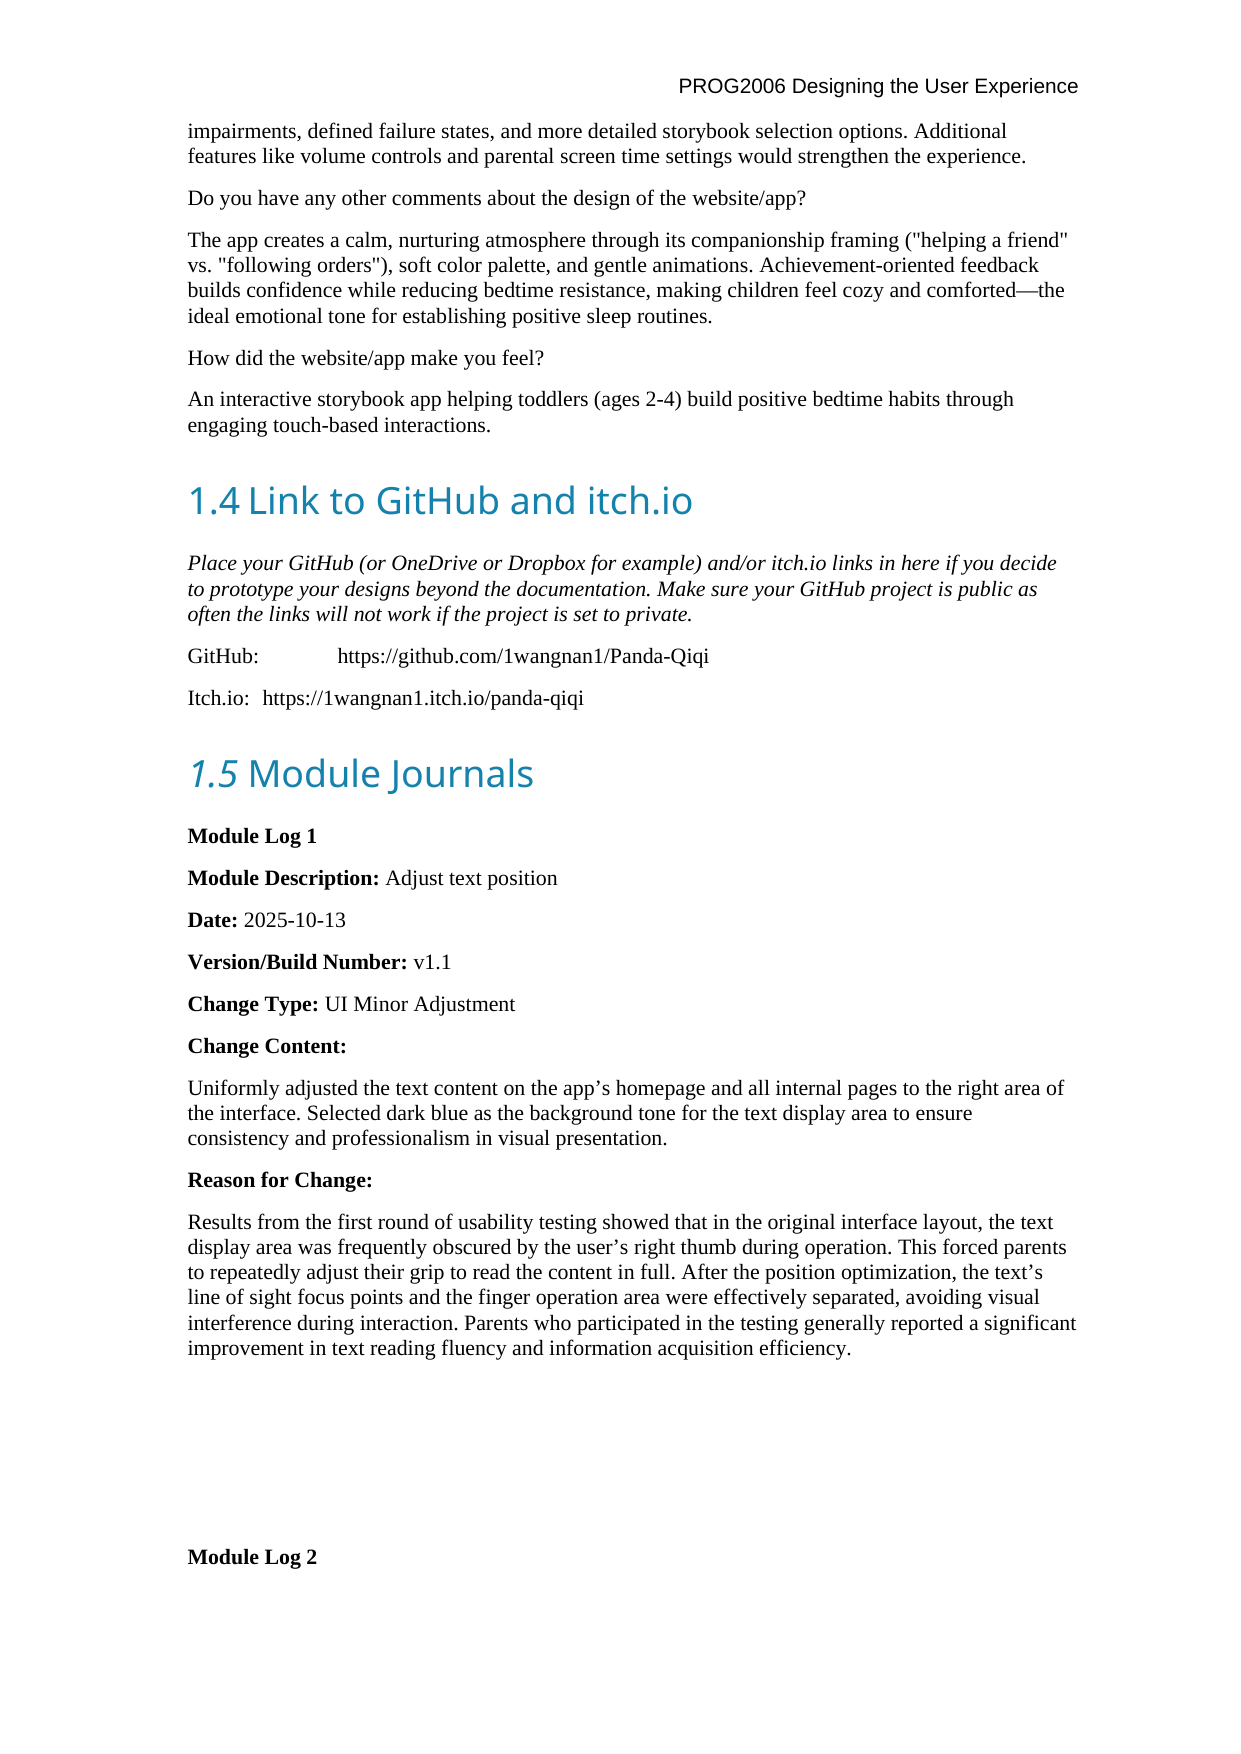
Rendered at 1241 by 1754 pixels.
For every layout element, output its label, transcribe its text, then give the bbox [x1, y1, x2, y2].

text Module Description: Adjust text position [187, 865, 1079, 890]
text Date: 2025-10-13 [187, 907, 1079, 932]
text Do you have any other comments about the design of the website/app? [187, 185, 1079, 210]
text The app creates a calm, nurturing atmosphere through its companionship framing ("helping a friend" vs. "following orders"), soft color palette, and gentle animations. Achievement-oriented feedback builds confidence while reducing bedtime resistance, making children feel cozy and comforted—the ideal emotional tone for establishing positive sleep routines. [187, 227, 1079, 328]
text Module Log 1 [187, 823, 1079, 848]
text Change Type: UI Minor Adjustment [187, 991, 1079, 1016]
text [187, 118, 1079, 168]
text An interactive storybook app helping toddlers (ages 2-4) build positive bedtime habits through engaging touch-based interactions. [187, 386, 1079, 437]
text Results from the first round of usability testing showed that in the original interface layout, the text display area was frequently obscured by the user’s right thumb during operation. This forced parents to repeatedly adjust their grip to read the content in full. After the position optimization, the text’s line of sight focus points and the finger operation area were effectively separated, avoiding visual interference during interaction. Parents who participated in the testing generally reported a significant improvement in text reading fluency and information acquisition efficiency. [187, 1209, 1079, 1360]
text Module Log 2 [187, 1544, 1079, 1569]
text Reason for Change: [187, 1167, 1079, 1192]
text How did the website/app make you feel? [187, 344, 1079, 370]
text Version/Build Number: v1.1 [187, 949, 1079, 974]
text Place your GitHub (or OneDrive or Dropbox for example) and/or itch.io links in here if you decide to prototype your designs beyond the documentation. Make sure your GitHub project is public as often the links will not work if the project is set to private. [187, 550, 1079, 626]
subtitle Module Journals [187, 747, 1079, 798]
text Itch.io: https://1wangnan1.itch.io/panda-qiqi [187, 684, 1079, 710]
text GitHub: https://github.com/1wangnan1/Panda-Qiqi [187, 643, 1079, 668]
subtitle Link to GitHub and itch.io [187, 474, 1079, 525]
text Change Content: [187, 1033, 1079, 1058]
text Uniformly adjusted the text content on the app’s homepage and all internal pages to the right area of the interface. Selected dark blue as the background tone for the text display area to ensure consistency and professionalism in visual presentation. [187, 1074, 1079, 1150]
